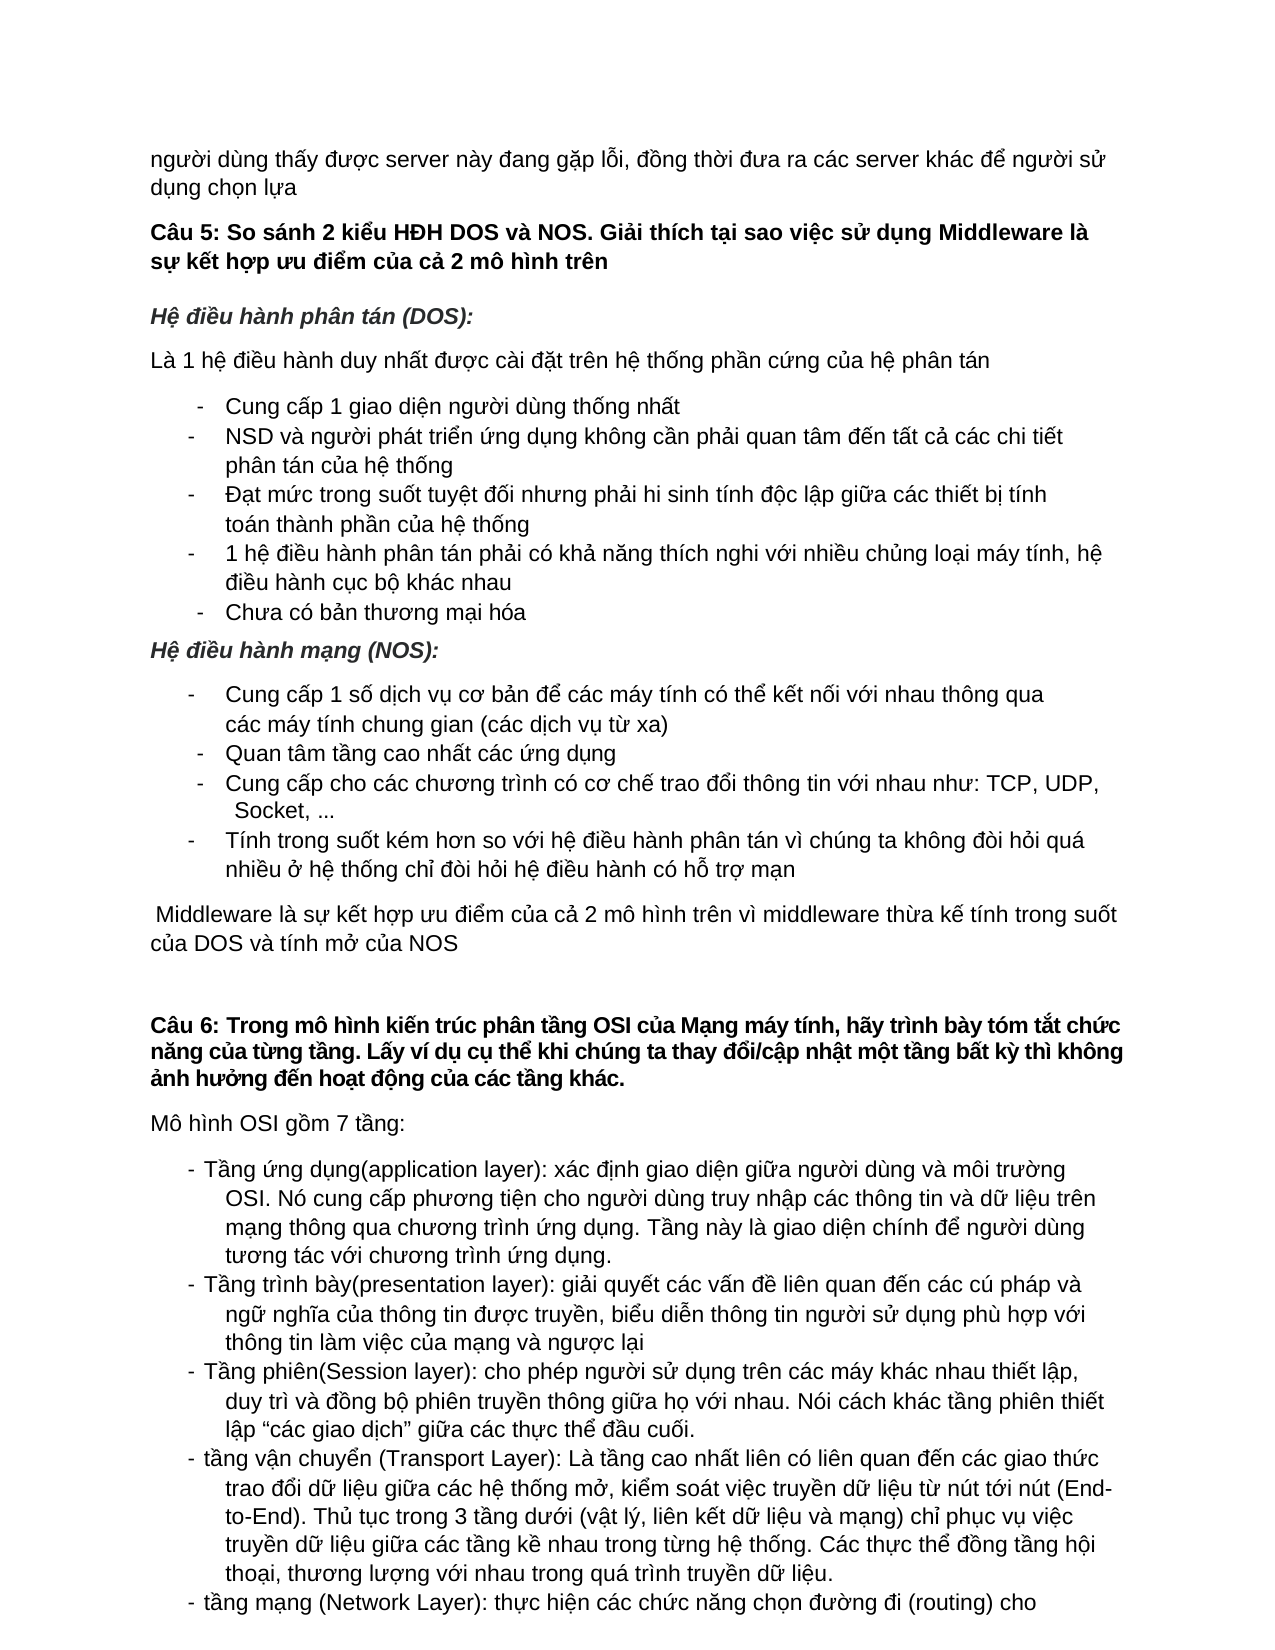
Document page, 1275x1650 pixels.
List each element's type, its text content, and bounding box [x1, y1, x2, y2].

text Là 1 hệ điều hành duy nhất được cài đặt trên hệ thống phần cứng của hệ phân tán [150, 347, 1135, 373]
text Hệ điều hành mạng (NOS): [150, 637, 1135, 663]
list Chưa có bản thương mại hóa [197, 598, 1135, 626]
text Hệ điều hành phân tán (DOS): [150, 303, 1135, 329]
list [188, 1588, 1060, 1616]
subtitle Câu 5: So sánh 2 kiểu HĐH DOS và NOS. Giải thích tại sao việc sử dụng Middleware là sự kết hợp ưu điểm của cả 2 mô hình trên [150, 219, 1105, 274]
list Tầng ứng dụng(application layer): xác định giao diện giữa người dùng và môi trường OSI. Nó cung cấp phương tiện cho người dùng truy nhập các thông tin và dữ liệu trên mạng thông qua chương trình ứng dụng. Tầng này là giao diện chính để người dùng tương tác với chương trình ứng dụng. [188, 1155, 1109, 1268]
text Middleware là sự kết hợp ưu điểm của cả 2 mô hình trên vì middleware thừa kế tính trong suốt của DOS và tính mở của NOS [150, 901, 1125, 956]
list 1 hệ điều hành phân tán phải có khả năng thích nghi với nhiều chủng loại máy tính, hệ điều hành cục bộ khác nhau [188, 539, 1123, 596]
list tầng vận chuyển (Transport Layer): Là tầng cao nhất liên có liên quan đến các giao thức trao đổi dữ liệu giữa các hệ thống mở, kiểm soát việc truyền dữ liệu từ nút tới nút (End-to-End). Thủ tục trong 3 tầng dưới (vật lý, liên kết dữ liệu và mạng) chỉ phục vụ việc truyền dữ liệu giữa các tầng kề nhau trong từng hệ thống. Các thực thể đồng tầng hội thoại, thương lượng với nhau trong quá trình truyền dữ liệu. [188, 1444, 1122, 1586]
list Quan tâm tầng cao nhất các ứng dụng [197, 739, 1135, 767]
list NSD và người phát triển ứng dụng không cần phải quan tâm đến tất cả các chi tiết phân tán của hệ thống [188, 422, 1111, 478]
text Mô hình OSI gồm 7 tầng: [150, 1110, 1135, 1136]
list Đạt mức trong suốt tuyệt đối nhưng phải hi sinh tính độc lập giữa các thiết bị tính toán thành phần của hệ thống [188, 481, 1091, 537]
list Tầng trình bày(presentation layer): giải quyết các vấn đề liên quan đến các cú pháp và ngữ nghĩa của thông tin được truyền, biểu diễn thông tin người sử dụng phù hợp với thông tin làm việc của mạng và ngược lại [188, 1271, 1122, 1355]
list Cung cấp 1 giao diện người dùng thống nhất [197, 392, 1135, 420]
list Cung cấp cho các chương trình có cơ chế trao đổi thông tin với nhau như: TCP, UDP, Socket, ... [197, 769, 1135, 824]
list Cung cấp 1 số dịch vụ cơ bản để các máy tính có thể kết nối với nhau thông qua các máy tính chung gian (các dịch vụ từ xa) [188, 680, 1085, 737]
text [150, 146, 1127, 201]
text Câu 6: Trong mô hình kiến trúc phân tầng OSI của Mạng máy tính, hãy trình bày tóm tắt chức năng của từng tầng. Lấy ví dụ cụ thể khi chúng ta thay đổi/cập nhật một tầng bất kỳ thì không ảnh hưởng đến hoạt động của các tầng khác. [150, 1012, 1135, 1091]
list Tính trong suốt kém hơn so với hệ điều hành phân tán vì chúng ta không đòi hỏi quá nhiều ở hệ thống chỉ đòi hỏi hệ điều hành có hỗ trợ mạn [188, 826, 1113, 882]
list Tầng phiên(Session layer): cho phép người sử dụng trên các máy khác nhau thiết lập, duy trì và đồng bộ phiên truyền thông giữa họ với nhau. Nói cách khác tầng phiên thiết lập “các giao dịch” giữa các thực thể đầu cuối. [188, 1357, 1116, 1442]
